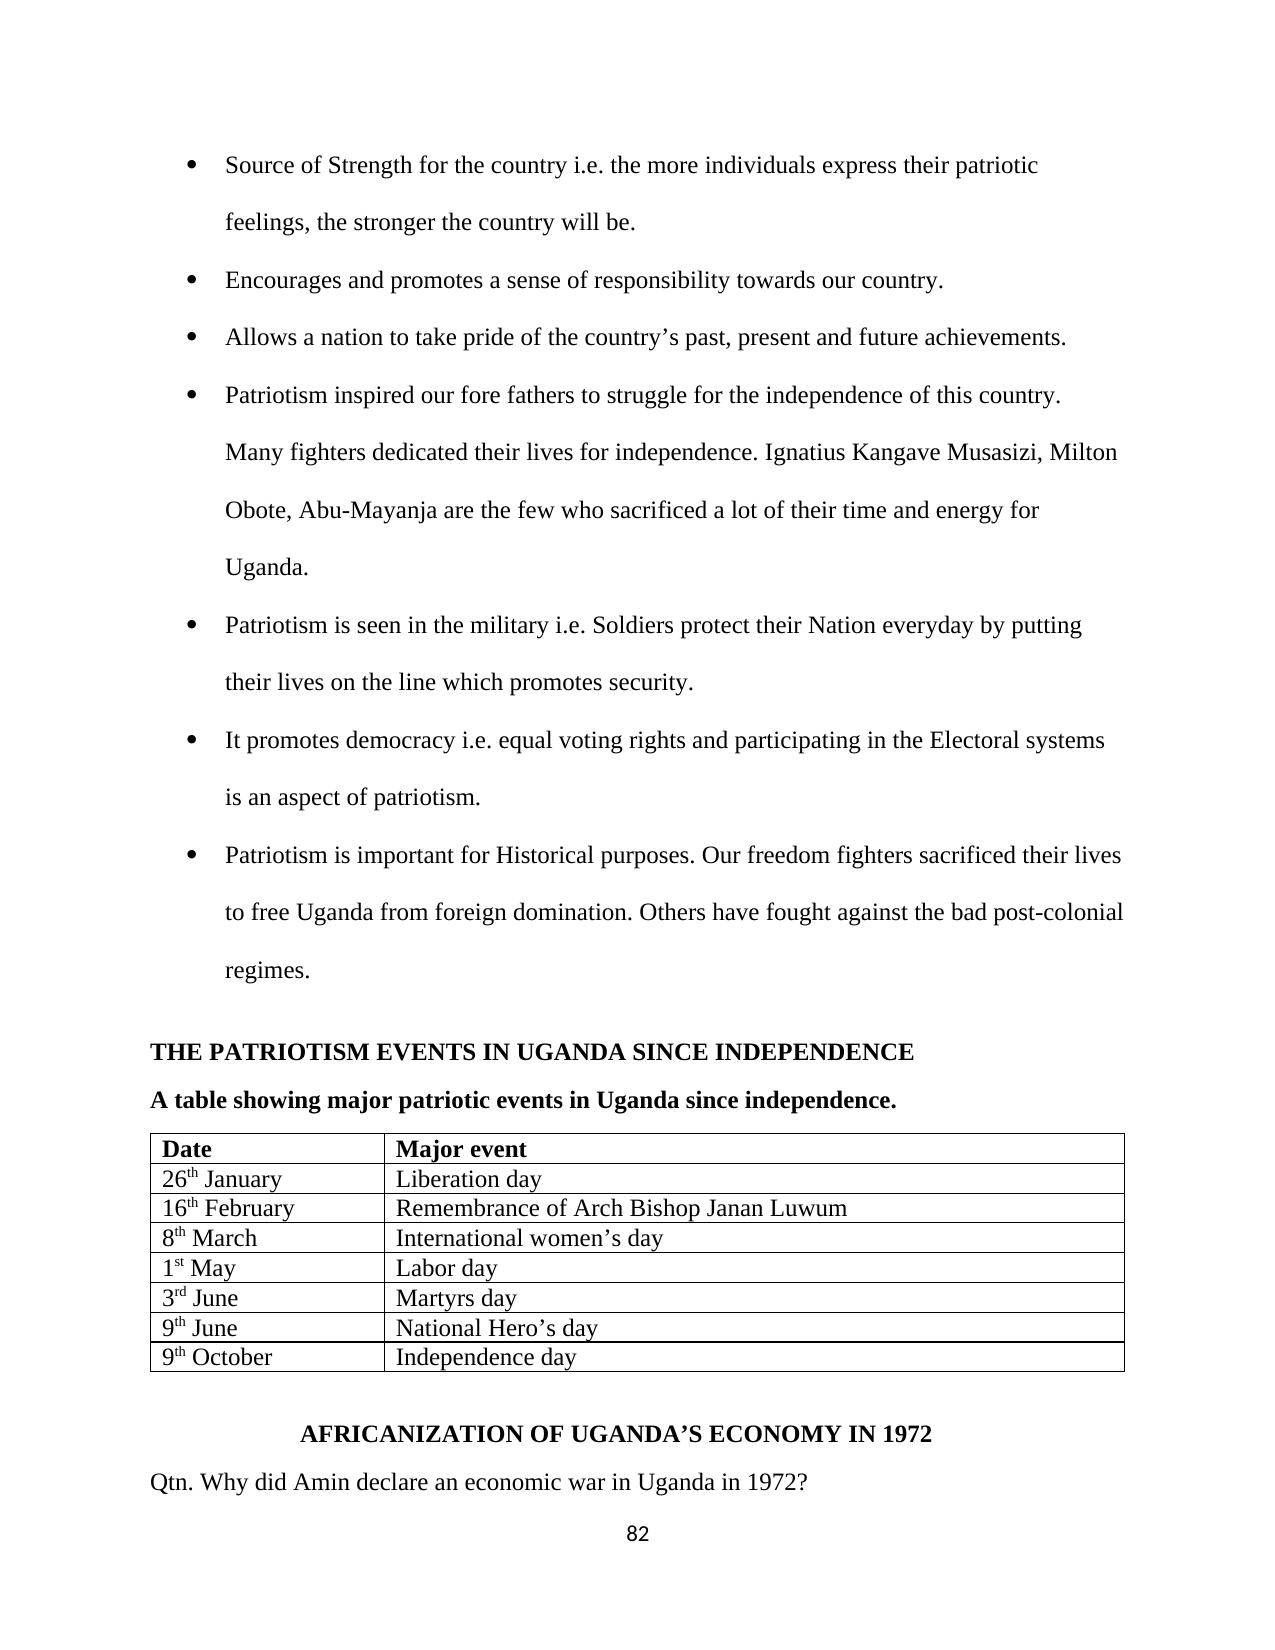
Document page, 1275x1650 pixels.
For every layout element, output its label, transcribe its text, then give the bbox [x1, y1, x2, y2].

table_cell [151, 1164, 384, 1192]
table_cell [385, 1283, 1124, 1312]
list Encourages and promotes a sense of responsibility towards our country. [187, 265, 1125, 294]
list Allows a nation to take pride of the country’s past, present and future achievements. [187, 322, 1125, 351]
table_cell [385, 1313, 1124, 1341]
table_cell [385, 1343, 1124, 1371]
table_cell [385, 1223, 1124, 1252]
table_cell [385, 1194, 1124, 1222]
list Patriotism inspired our fore fathers to struggle for the independence of this country. Many fighters dedicated their lives for independence. Ignatius Kangave Musasizi, Milton Obote, Abu-Mayanja are the few who sacrificed a lot of their time and energy for Uganda. [187, 380, 1125, 581]
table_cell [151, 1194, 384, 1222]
list Patriotism is important for Historical purposes. Our freedom fighters sacrificed their lives to free Uganda from foreign domination. Others have fought against the bad post-colonial regimes. [187, 840, 1125, 984]
list Source of Strength for the country i.e. the more individuals express their patriotic feelings, the stronger the country will be. [187, 150, 1125, 236]
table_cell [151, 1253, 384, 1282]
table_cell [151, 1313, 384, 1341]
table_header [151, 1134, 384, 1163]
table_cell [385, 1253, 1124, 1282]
text A table showing major patriotic events in Uganda since independence. [150, 1085, 1125, 1114]
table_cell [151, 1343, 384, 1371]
list Patriotism is seen in the military i.e. Soldiers protect their Nation everyday by putting their lives on the line which promotes security. [187, 610, 1125, 696]
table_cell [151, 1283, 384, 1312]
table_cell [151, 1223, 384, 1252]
text THE PATRIOTISM EVENTS IN UGANDA SINCE INDEPENDENCE [150, 1037, 1125, 1066]
text Qtn. Why did Amin declare an economic war in Uganda in 1972? [150, 1467, 1125, 1496]
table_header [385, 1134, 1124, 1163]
list It promotes democracy i.e. equal voting rights and participating in the Electoral systems is an aspect of patriotism. [187, 725, 1125, 811]
text AFRICANIZATION OF UGANDA’S ECONOMY IN 1972 [150, 1419, 1125, 1448]
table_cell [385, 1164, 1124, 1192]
